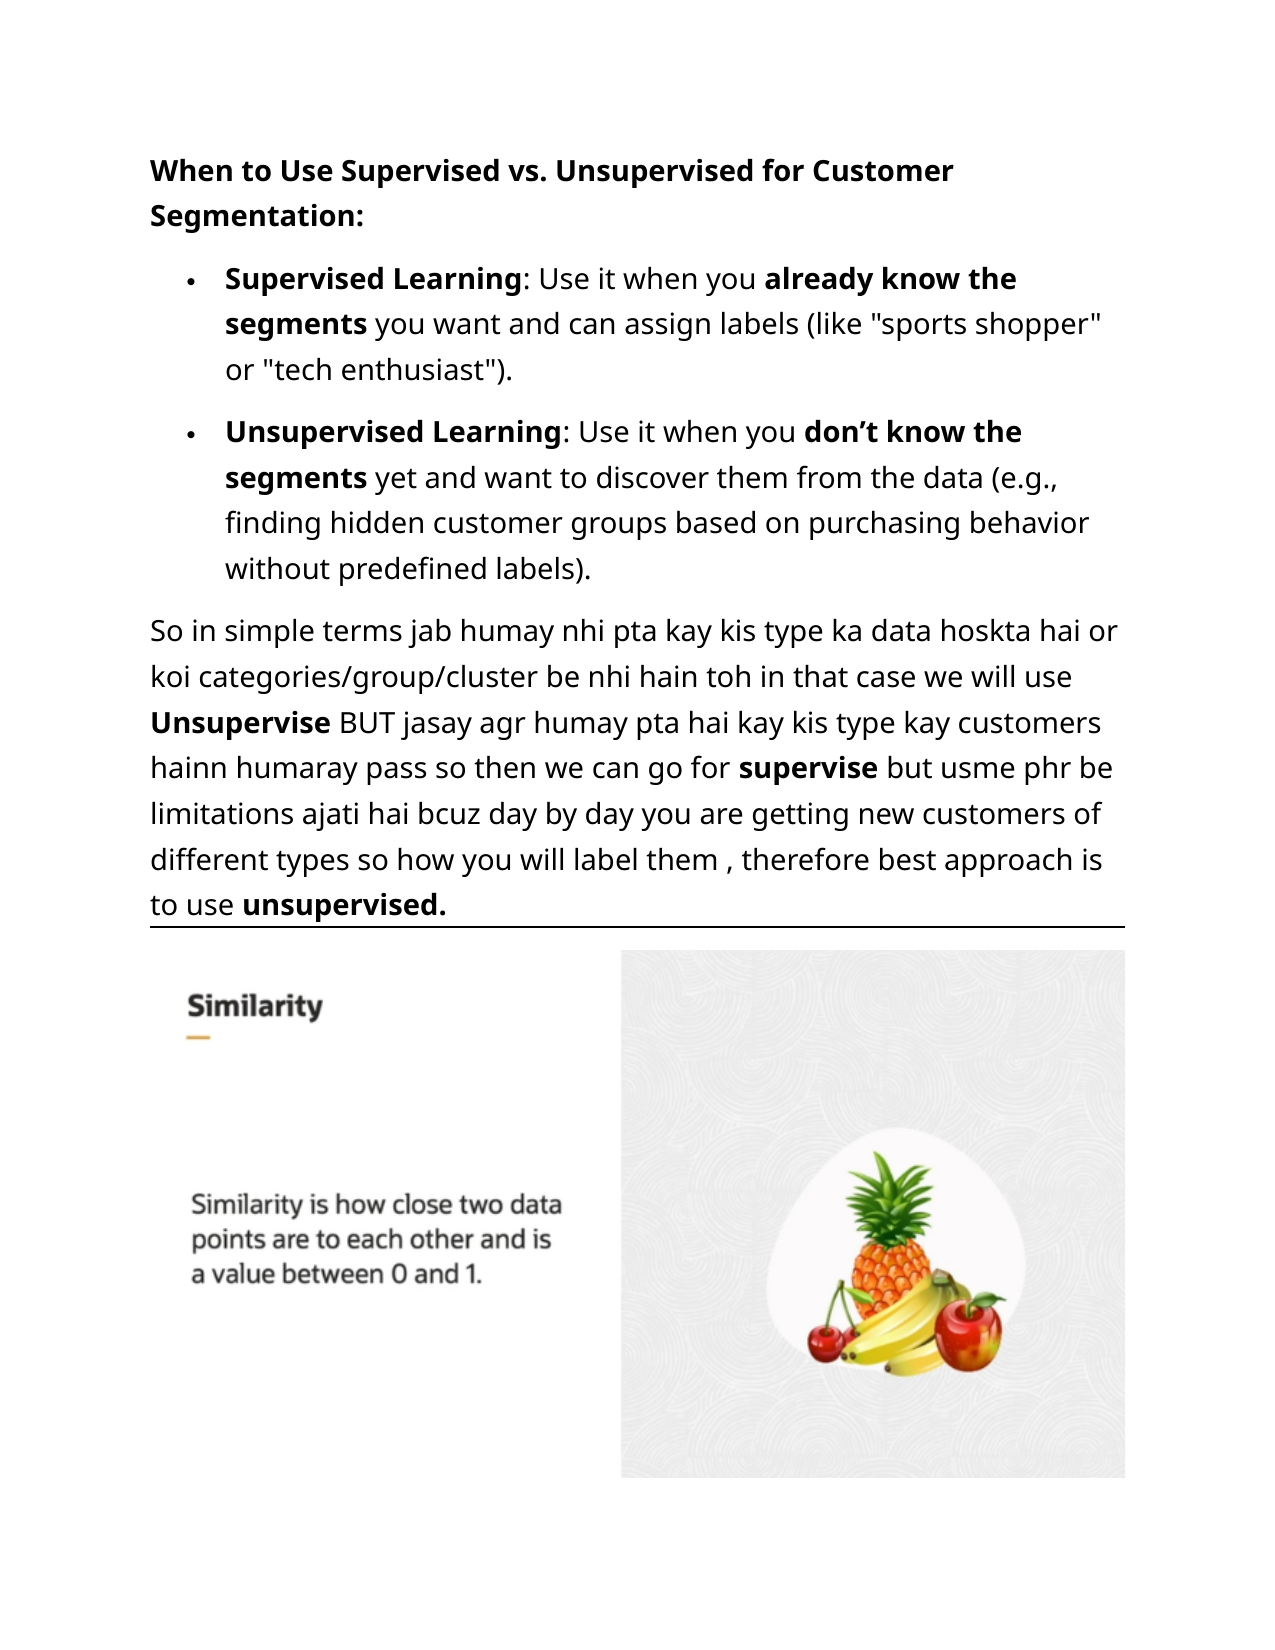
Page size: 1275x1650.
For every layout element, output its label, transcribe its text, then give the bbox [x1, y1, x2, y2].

text So in simple terms jab humay nhi pta kay kis type ka data hoskta hai or koi categories/group/cluster be nhi hain toh in that case we will use Unsupervise BUT jasay agr humay pta hai kay kis type kay customers hainn humaray pass so then we can go for supervise but usme phr be limitations ajati hai bcuz day by day you are getting new customers of different types so how you will label them , therefore best approach is to use unsupervised. [150, 611, 1125, 926]
text When to Use Supervised vs. Unsupervised for Customer Segmentation: [150, 150, 1125, 235]
picture [150, 950, 1125, 1478]
list Unsupervised Learning: Use it when you don’t know the segments yet and want to discover them from the data (e.g., finding hidden customer groups based on purchasing behavior without predefined labels). [187, 411, 1125, 588]
list Supervised Learning: Use it when you already know the segments you want and can assign labels (like "sports shopper" or "tech enthusiast"). [187, 258, 1125, 389]
